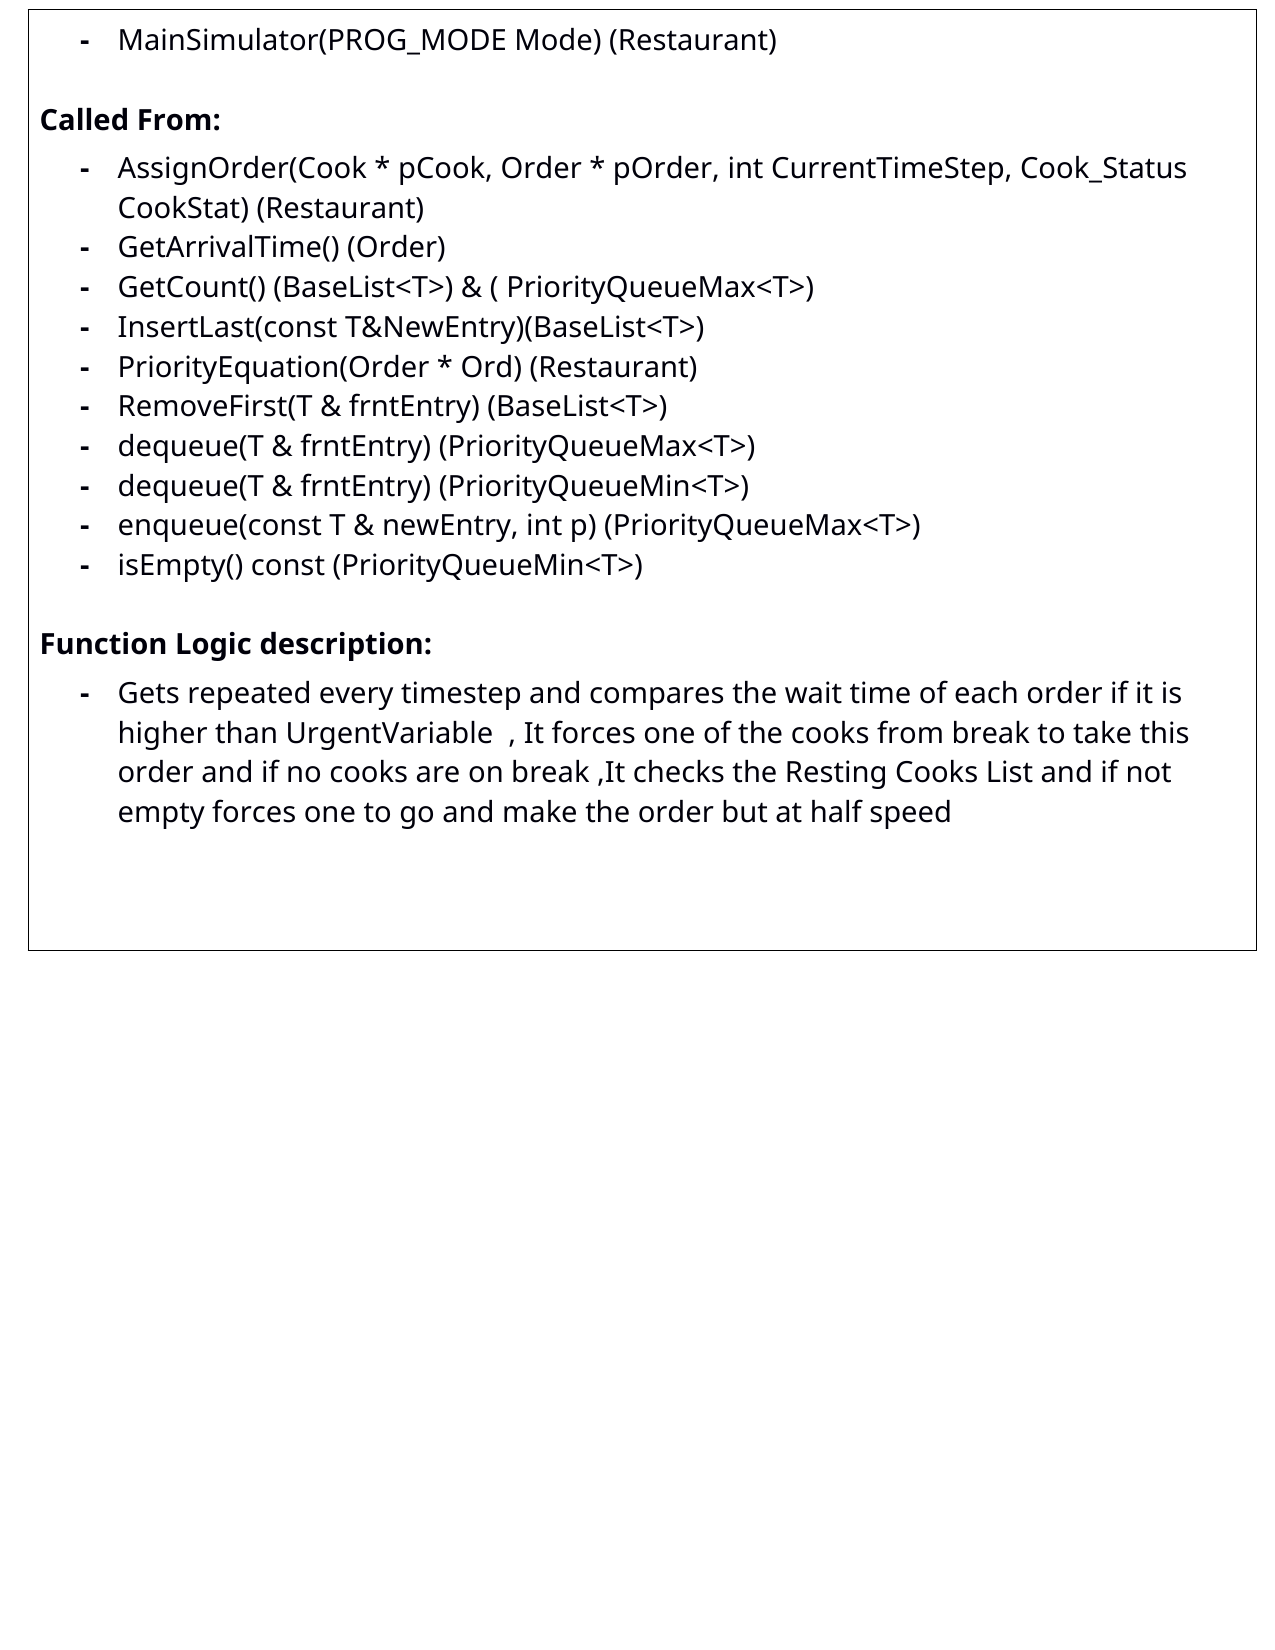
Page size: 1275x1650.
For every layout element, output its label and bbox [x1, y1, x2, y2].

table_cell [29, 10, 1256, 950]
